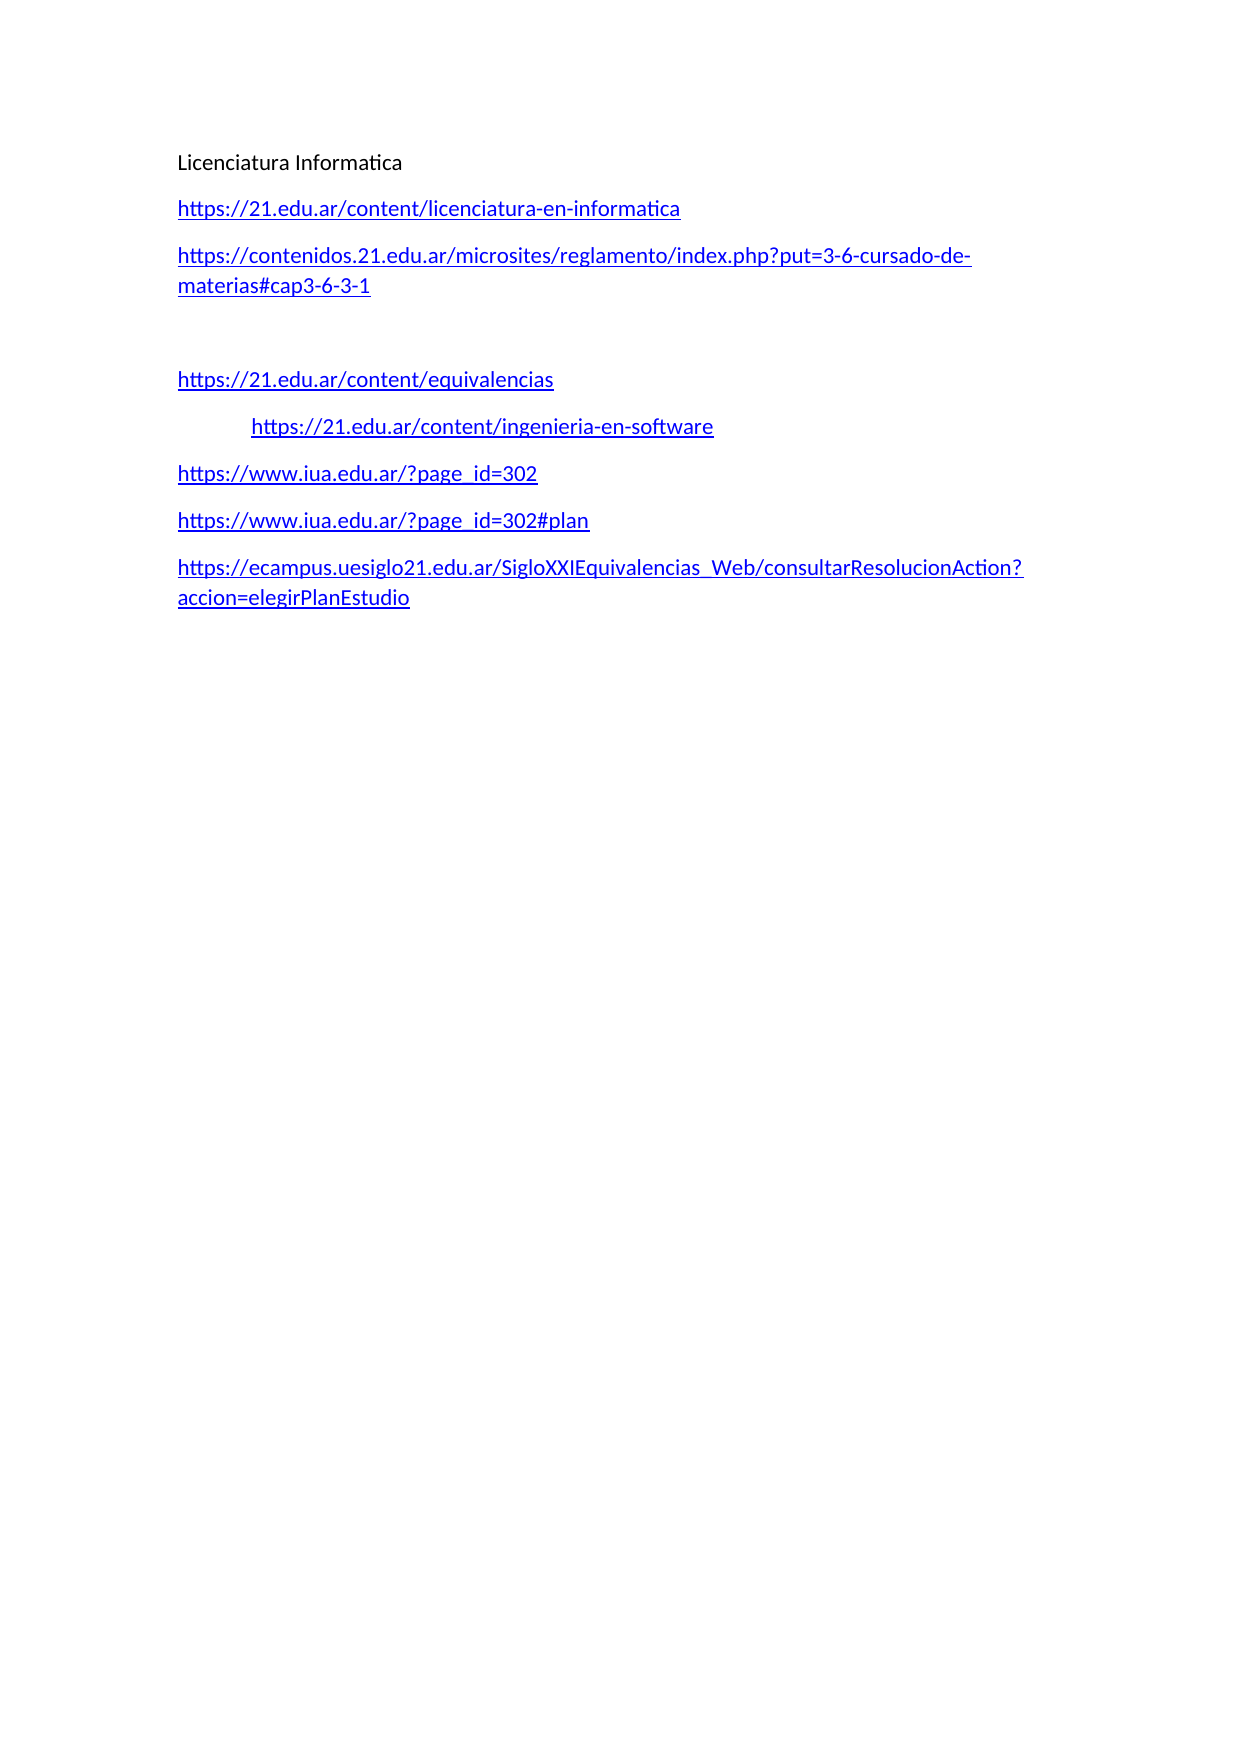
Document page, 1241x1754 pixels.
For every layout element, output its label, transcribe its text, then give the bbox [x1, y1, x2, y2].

text https://21.edu.ar/content/licenciatura-en-informatica [177, 194, 1063, 222]
text https://www.iua.edu.ar/?page_id=302 [177, 459, 1063, 487]
text https://contenidos.21.edu.ar/microsites/reglamento/index.php?put=3-6-cursado-de-materias#cap3-6-3-1 [177, 241, 1063, 299]
text https://www.iua.edu.ar/?page_id=302#plan [177, 506, 1063, 534]
text https://21.edu.ar/content/ingenieria-en-software [177, 412, 1063, 440]
text https://ecampus.uesiglo21.edu.ar/SigloXXIEquivalencias_Web/consultarResolucionAction?accion=elegirPlanEstudio [177, 553, 1063, 611]
text https://21.edu.ar/content/equivalencias [177, 365, 1063, 393]
text Licenciatura Informatica [177, 148, 1063, 176]
